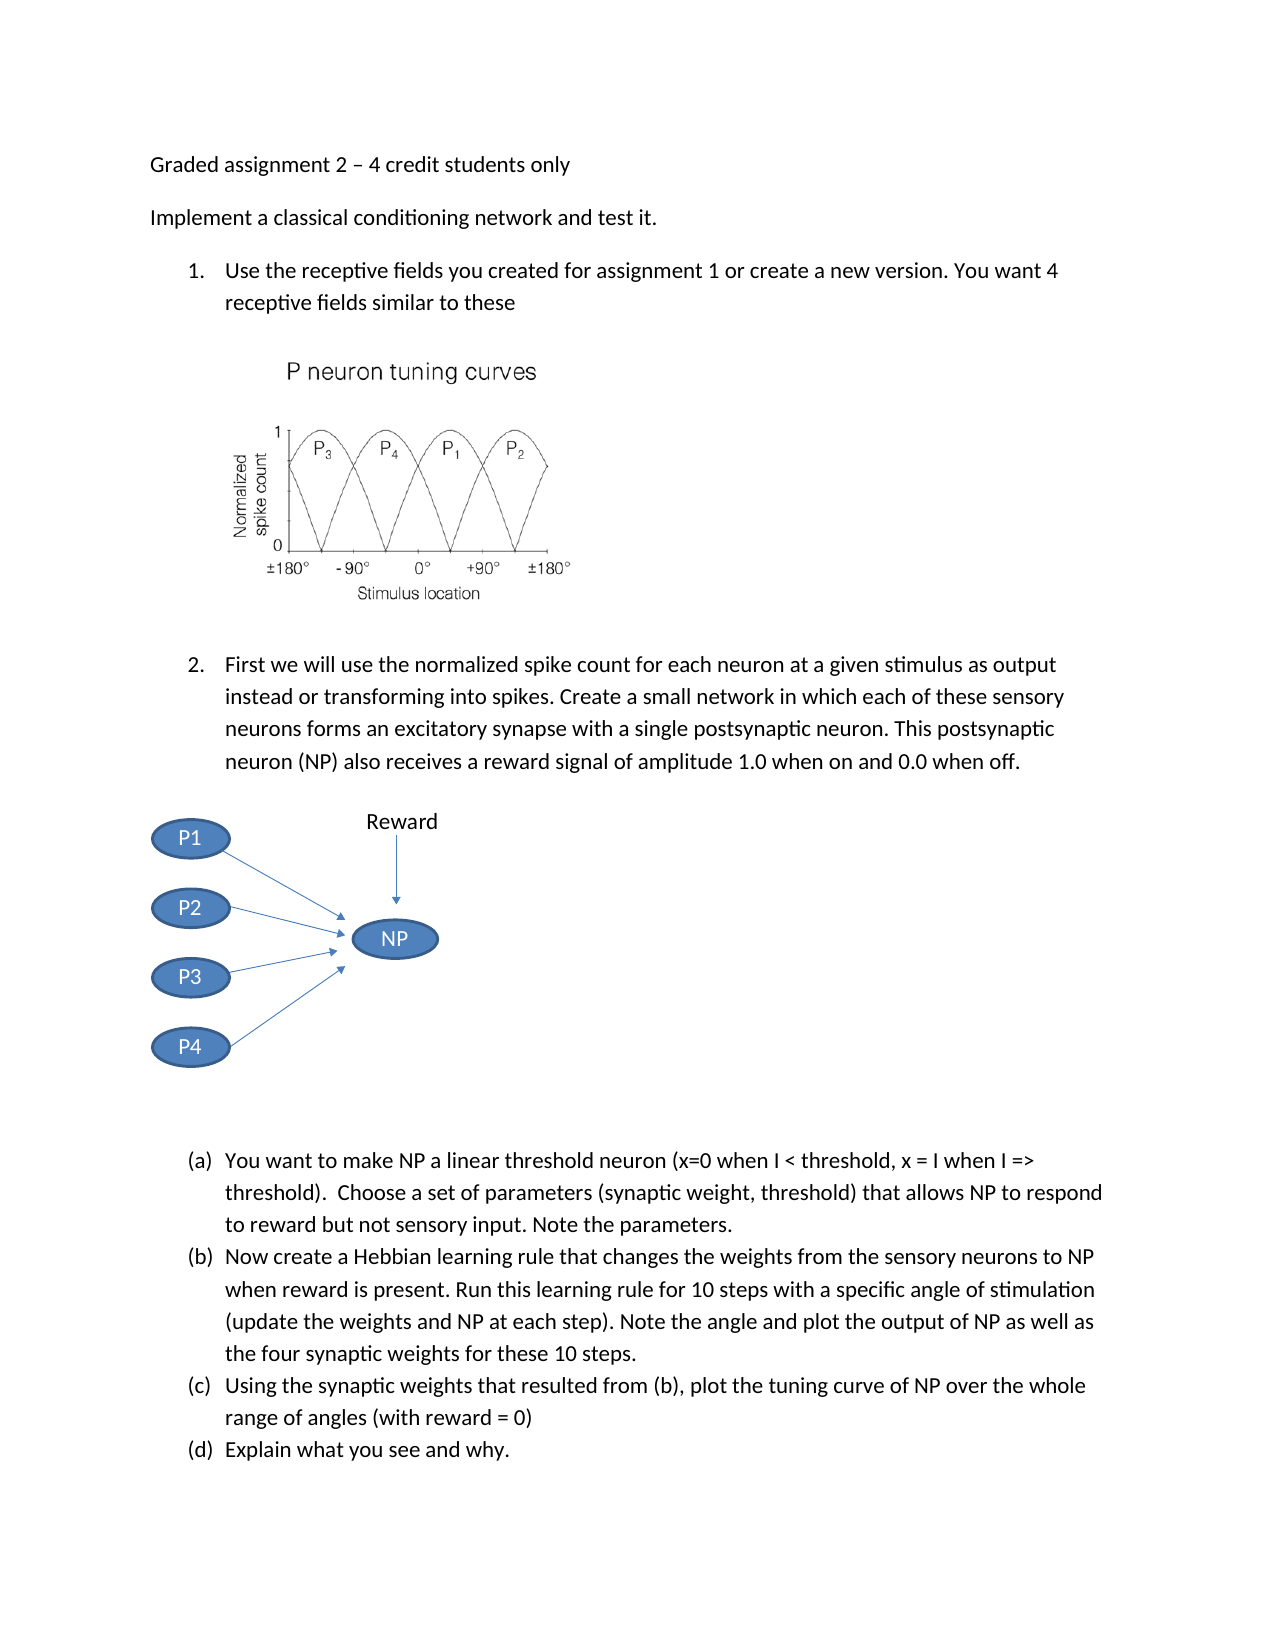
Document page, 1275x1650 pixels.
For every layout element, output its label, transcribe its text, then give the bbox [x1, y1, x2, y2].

picture [225, 352, 577, 614]
text Implement a classical conditioning network and test it. [150, 203, 1125, 231]
list You want to make NP a linear threshold neuron (x=0 when I < threshold, x = I when I => threshold). Choose a set of parameters (synaptic weight, threshold) that allows NP to respond to reward but not sensory input. Note the parameters. [187, 1146, 1125, 1238]
list Use the receptive fields you created for assignment 1 or create a new version. You want 4 receptive fields similar to these [187, 256, 1125, 316]
list Now create a Hebbian learning rule that changes the weights from the sensory neurons to NP when reward is present. Run this learning rule for 10 steps with a specific angle of stimulation (update the weights and NP at each step). Note the angle and plot the output of NP as well as the four synaptic weights for these 10 steps. [187, 1242, 1125, 1367]
list Using the synaptic weights that resulted from (b), plot the tuning curve of NP over the whole range of angles (with reward = 0) [187, 1371, 1125, 1431]
text Graded assignment 2 – 4 credit students only [150, 150, 1125, 178]
list First we will use the normalized spike count for each neuron at a given stimulus as output instead or transforming into spikes. Create a small network in which each of these sensory neurons forms an excitatory synapse with a single postsynaptic neuron. This postsynaptic neuron (NP) also receives a reward signal of amplitude 1.0 when on and 0.0 when off. [187, 650, 1125, 775]
list Explain what you see and why. [187, 1436, 1125, 1464]
